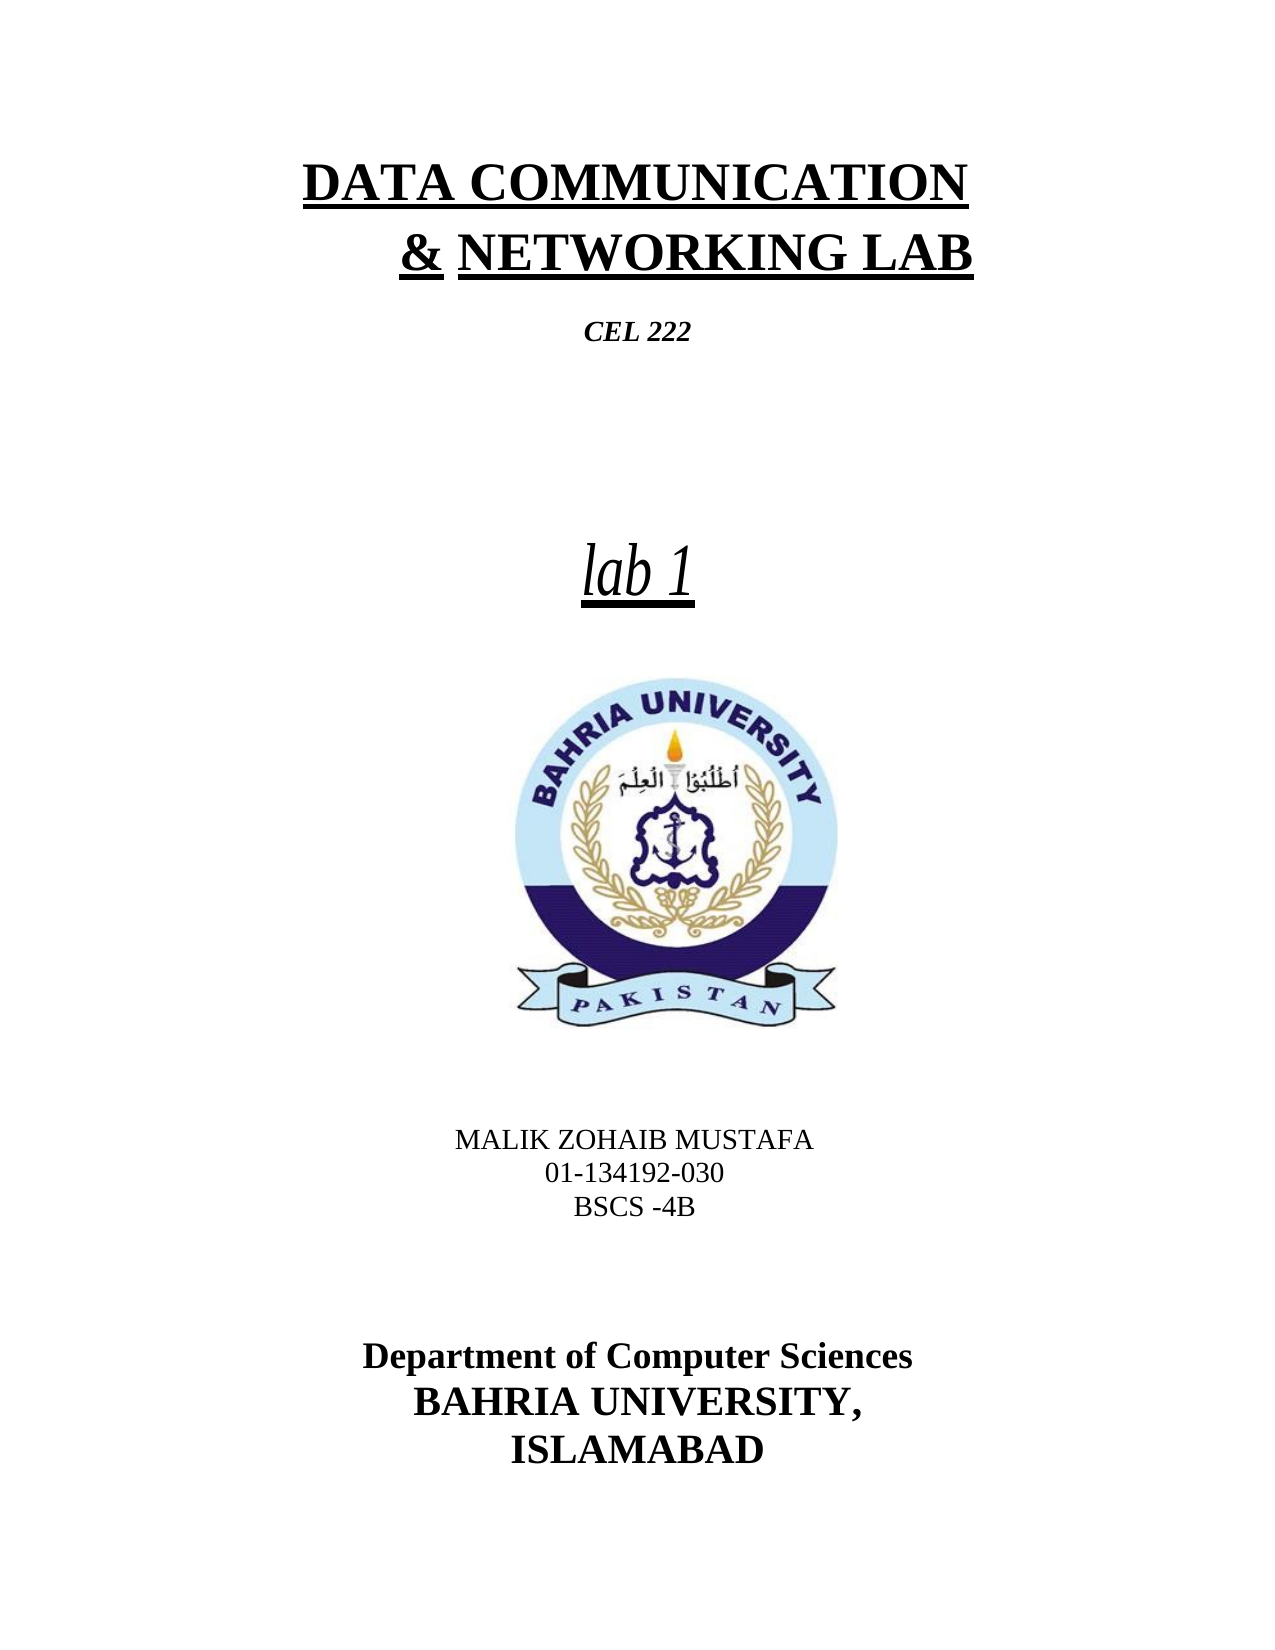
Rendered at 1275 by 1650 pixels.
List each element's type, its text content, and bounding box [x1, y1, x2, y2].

text BSCS -4B [139, 1189, 1129, 1222]
text BAHRIA UNIVERSITY, ISLAMABAD [314, 1376, 961, 1472]
text DATA COMMUNICATION & NETWORKING LAB [302, 150, 974, 282]
text 01-134192-030 [139, 1155, 1129, 1189]
title lab 1 [391, 525, 884, 611]
text Department of Computer Sciences [314, 1333, 961, 1376]
text CEL 222 [390, 314, 884, 348]
picture [509, 676, 838, 1029]
text MALIK ZOHAIB MUSTAFA [139, 1122, 1129, 1155]
